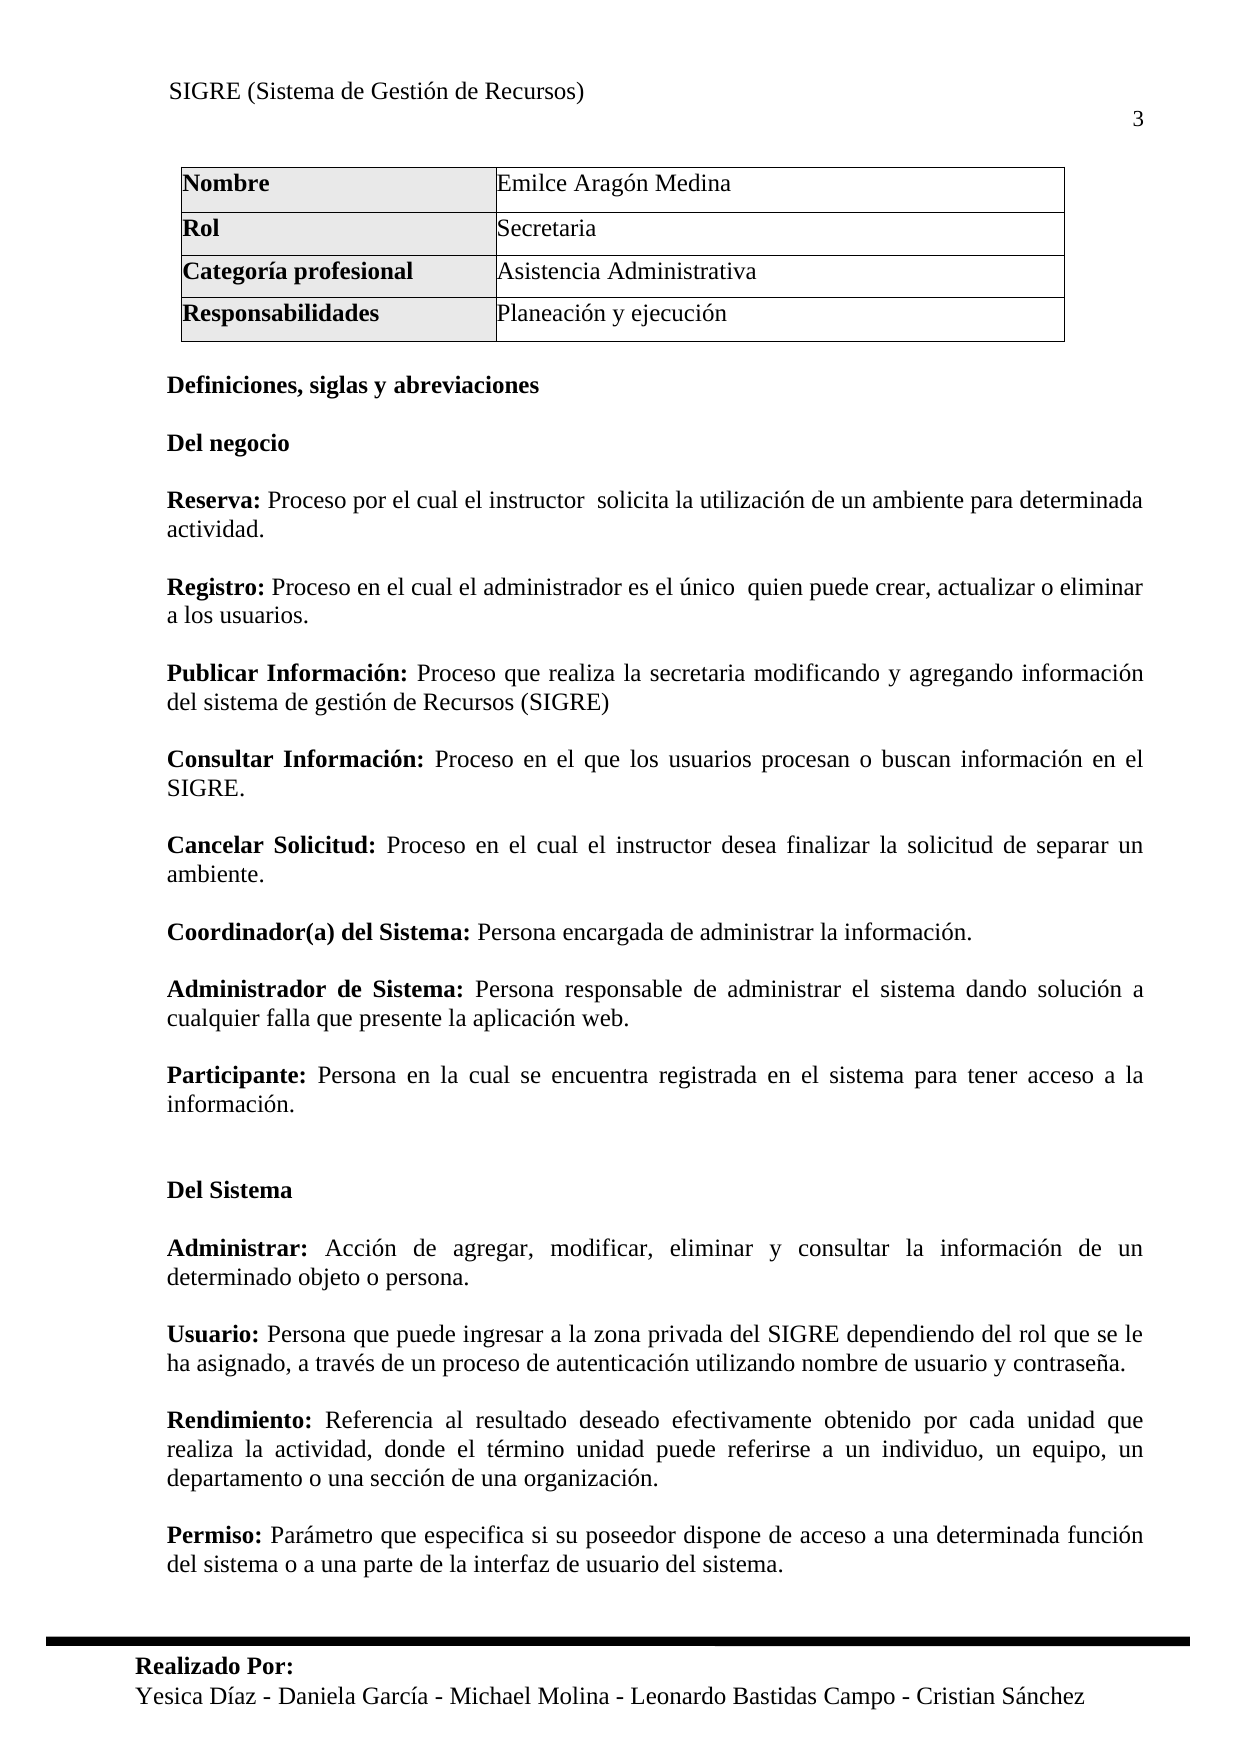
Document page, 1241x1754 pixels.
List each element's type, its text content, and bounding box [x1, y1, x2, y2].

table_header Emilce Aragón Medina [497, 168, 1064, 212]
text Permiso: Parámetro que especifica si su poseedor dispone de acceso a una determinada función del sistema o a una parte de la interfaz de usuario del sistema. [167, 1521, 1144, 1578]
text Participante: Persona en la cual se encuentra registrada en el sistema para tener acceso a la información. [167, 1061, 1144, 1118]
text Publicar Información: Proceso que realiza la secretaria modificando y agregando información del sistema de gestión de Recursos (SIGRE) [167, 658, 1144, 716]
text Reserva: Proceso por el cual el instructor solicita la utilización de un ambiente para determinada actividad. [167, 486, 1144, 543]
text Cancelar Solicitud: Proceso en el cual el instructor desea finalizar la solicitud de separar un ambiente. [167, 831, 1144, 888]
text Coordinador(a) del Sistema: Persona encargada de administrar la información. [167, 917, 1144, 946]
text Administrador de Sistema: Persona responsable de administrar el sistema dando solución a cualquier falla que presente la aplicación web. [167, 974, 1144, 1032]
text Administrar: Acción de agregar, modificar, eliminar y consultar la información de un determinado objeto o persona. [167, 1233, 1144, 1291]
text Usuario: Persona que puede ingresar a la zona privada del SIGRE dependiendo del rol que se le ha asignado, a través de un proceso de autenticación utilizando nombre de usuario y contraseña. [167, 1319, 1144, 1377]
table_cell Secretaria [497, 213, 1064, 255]
table_cell Rol [182, 213, 496, 255]
table_cell Categoría profesional [182, 256, 496, 297]
text Consultar Información: Proceso en el que los usuarios procesan o buscan información en el SIGRE. [167, 744, 1144, 802]
text Rendimiento: Referencia al resultado deseado efectivamente obtenido por cada unidad que realiza la actividad, donde el término unidad puede referirse a un individuo, un equipo, un departamento o una sección de una organización. [167, 1406, 1144, 1492]
table_cell Asistencia Administrativa [497, 256, 1064, 297]
text Registro: Proceso en el cual el administrador es el único quien puede crear, actualizar o eliminar a los usuarios. [167, 572, 1144, 629]
table_cell Responsabilidades [182, 298, 496, 341]
text Del Sistema [167, 1176, 1144, 1204]
table_header Nombre [182, 168, 496, 212]
text Definiciones, siglas y abreviaciones [167, 371, 1144, 399]
table_cell Planeación y ejecución [497, 298, 1064, 341]
text Del negocio [167, 428, 1144, 457]
